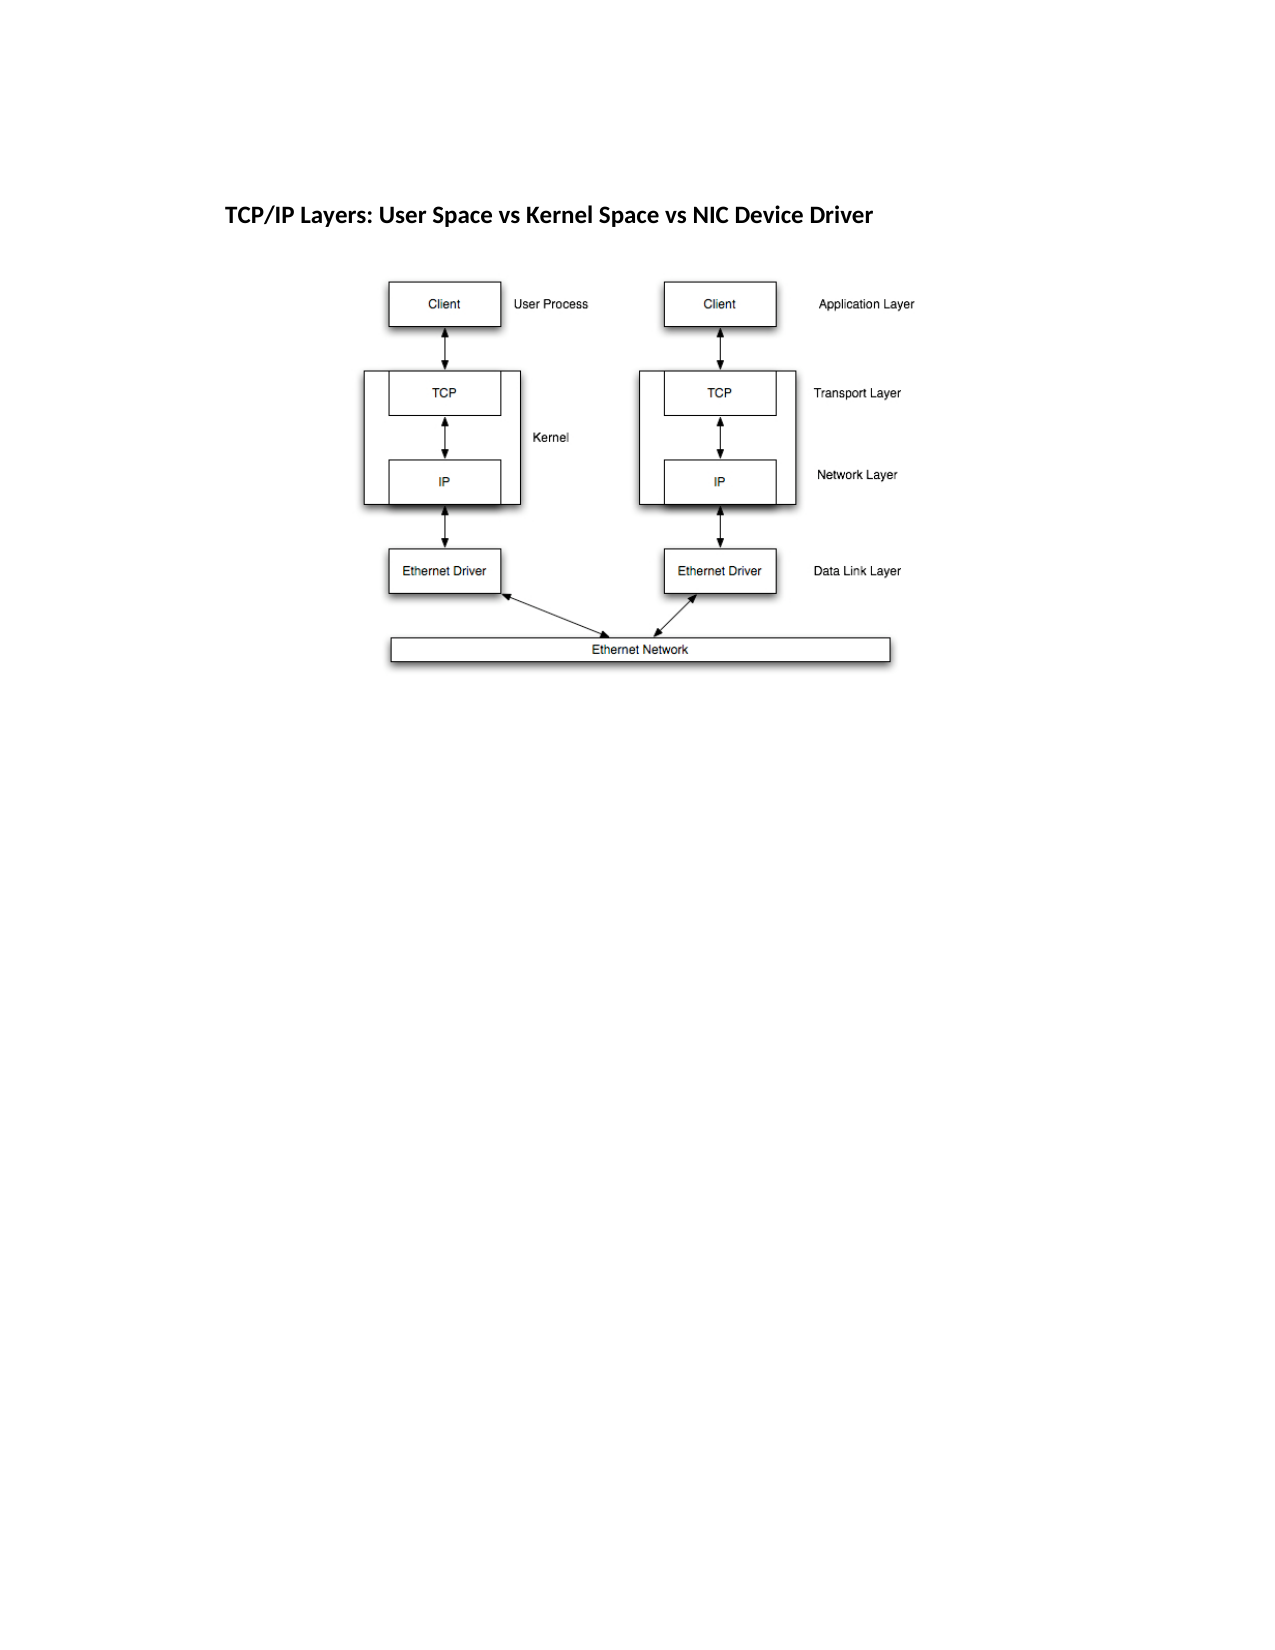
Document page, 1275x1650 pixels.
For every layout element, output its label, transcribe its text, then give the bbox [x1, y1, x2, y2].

list TCP/IP Layers: User Space vs Kernel Space vs NIC Device Driver [225, 199, 1125, 230]
picture [343, 265, 932, 686]
